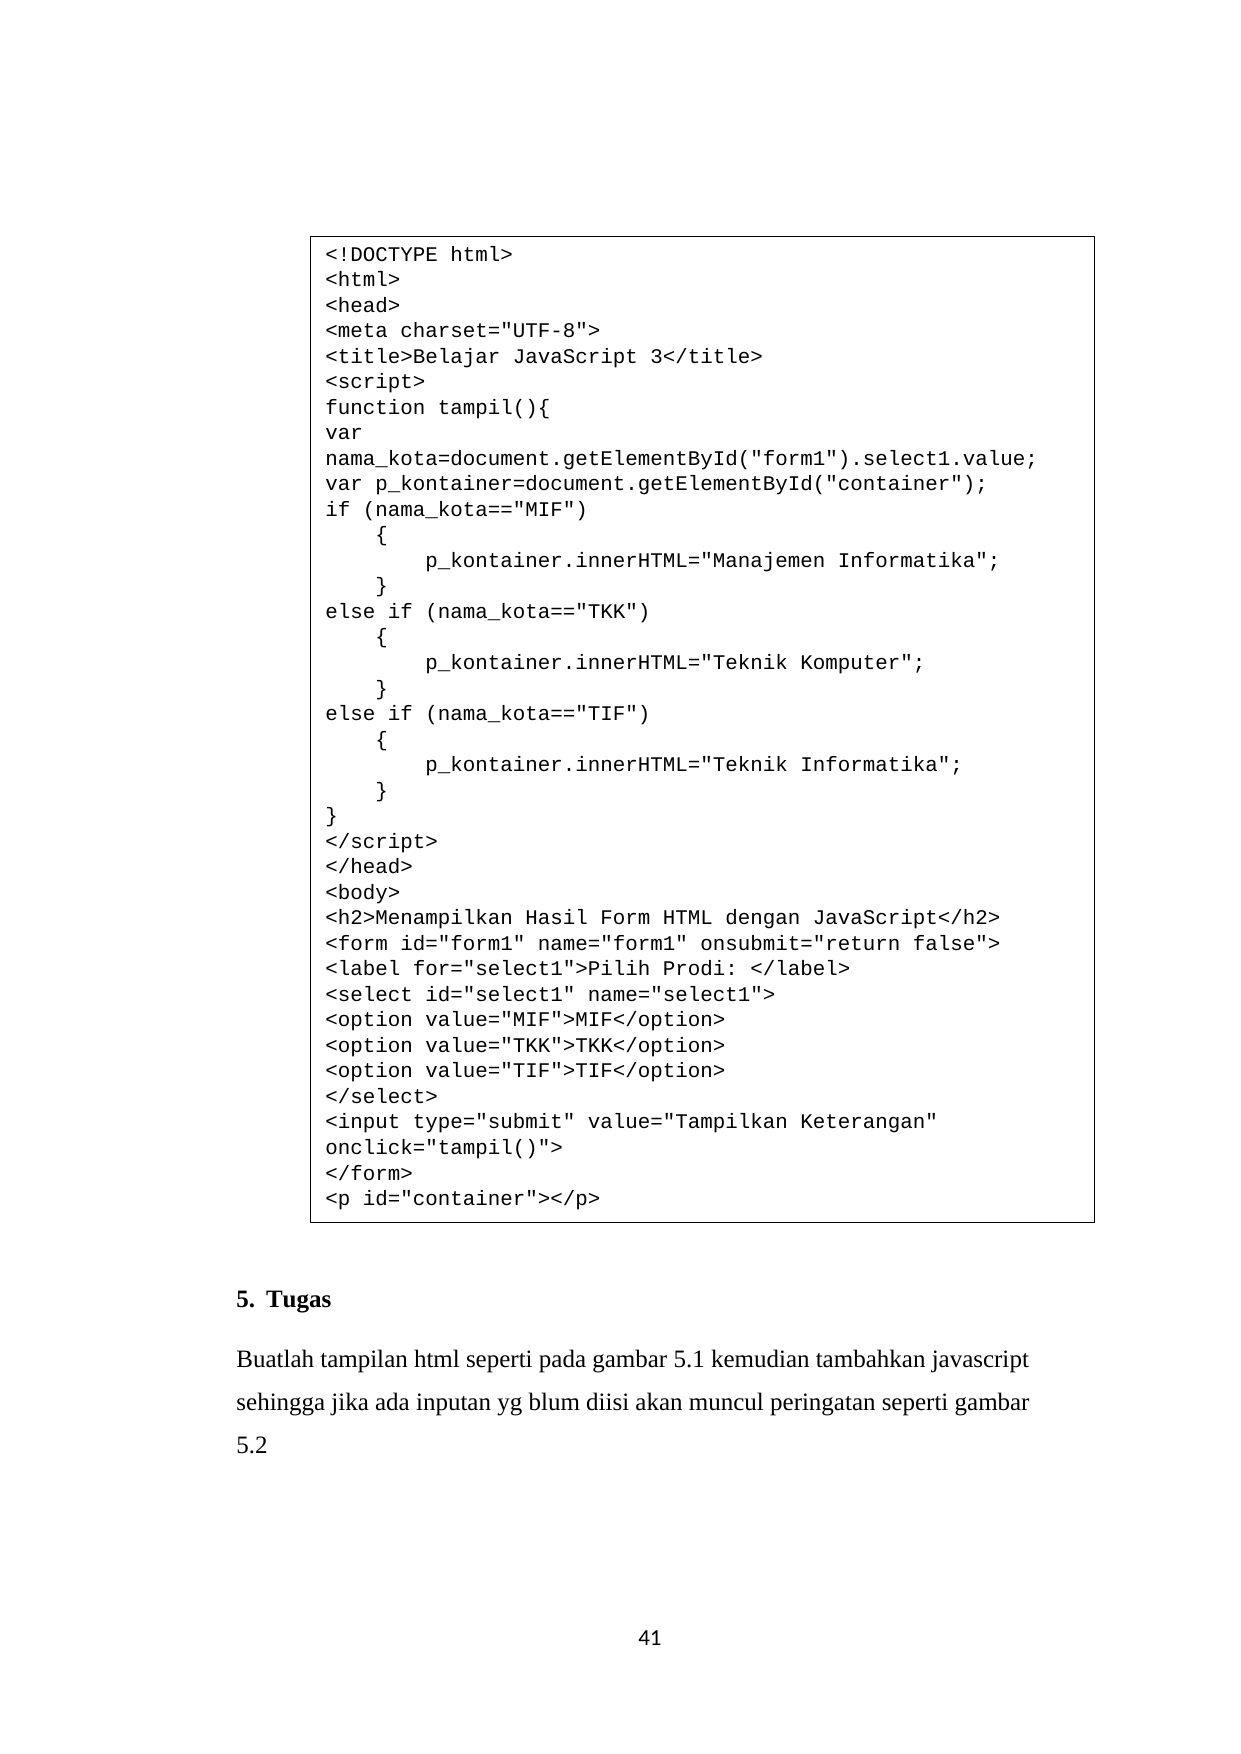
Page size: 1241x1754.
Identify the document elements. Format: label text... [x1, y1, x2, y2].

list Tugas [236, 1284, 1063, 1313]
text Buatlah tampilan html seperti pada gambar 5.1 kemudian tambahkan javascript sehingga jika ada inputan yg blum diisi akan muncul peringatan seperti gambar 5.2 [236, 1344, 1063, 1459]
